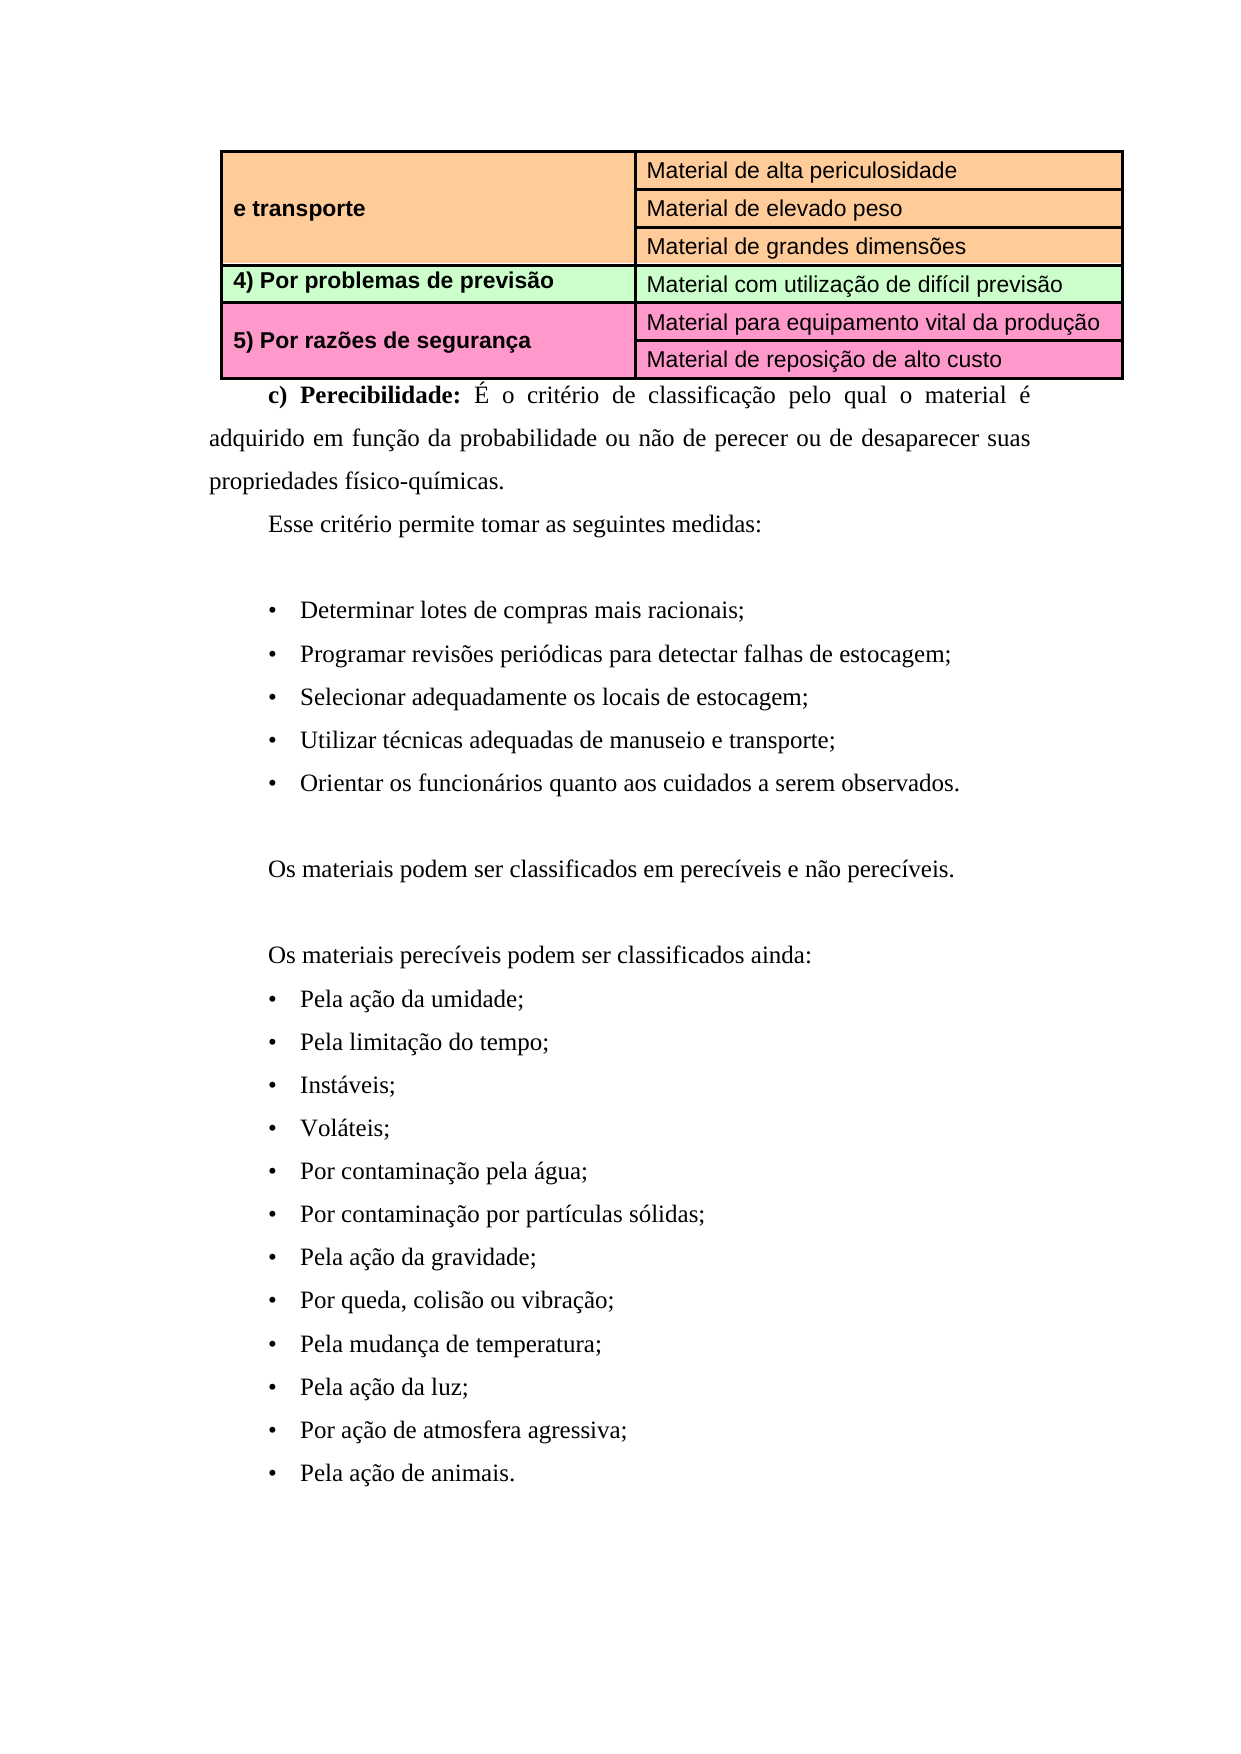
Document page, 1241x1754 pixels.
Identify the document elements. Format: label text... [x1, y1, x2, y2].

text • Pela mudança de temperatura; [209, 1329, 1031, 1357]
text • Pela ação da gravidade; [209, 1242, 1031, 1271]
table_cell 4) Por problemas de previsão [223, 267, 634, 301]
table_cell 5) Por razões de segurança [223, 304, 634, 377]
text • Por queda, colisão ou vibração; [209, 1286, 1031, 1314]
text • Pela ação de animais. [209, 1458, 1031, 1487]
text • Orientar os funcionários quanto aos cuidados a serem observados. [209, 768, 1031, 797]
table_cell Material com utilização de difícil previsão [637, 267, 1121, 301]
text • Pela limitação do tempo; [209, 1027, 1031, 1056]
table_cell Material de reposição de alto custo [637, 342, 1121, 377]
text • Pela ação da umidade; [209, 984, 1031, 1012]
text Os materiais podem ser classificados em perecíveis e não perecíveis. [209, 854, 1031, 883]
table_cell Material de grandes dimensões [637, 229, 1121, 263]
text • Por contaminação pela água; [209, 1156, 1031, 1185]
text • Pela ação da luz; [209, 1372, 1031, 1401]
text • Determinar lotes de compras mais racionais; [209, 596, 1031, 624]
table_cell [223, 153, 634, 263]
text • Programar revisões periódicas para detectar falhas de estocagem; [209, 639, 1031, 667]
text Os materiais perecíveis podem ser classificados ainda: [209, 941, 1031, 969]
text • Utilizar técnicas adequadas de manuseio e transporte; [209, 725, 1031, 754]
text • Selecionar adequadamente os locais de estocagem; [209, 682, 1031, 711]
text c) Perecibilidade: É o critério de classificação pelo qual o material é adquirido em função da probabilidade ou não de perecer ou de desaparecer suas propriedades físico-químicas. [209, 380, 1031, 495]
text • Voláteis; [209, 1113, 1031, 1142]
table_cell Material de elevado peso [637, 191, 1121, 226]
table_cell Material de alta periculosidade [637, 153, 1121, 188]
text • Por ação de atmosfera agressiva; [209, 1415, 1031, 1444]
table_cell Material para equipamento vital da produção [637, 304, 1121, 339]
text • Por contaminação por partículas sólidas; [209, 1199, 1031, 1228]
text • Instáveis; [209, 1070, 1031, 1099]
text Esse critério permite tomar as seguintes medidas: [209, 509, 1031, 538]
